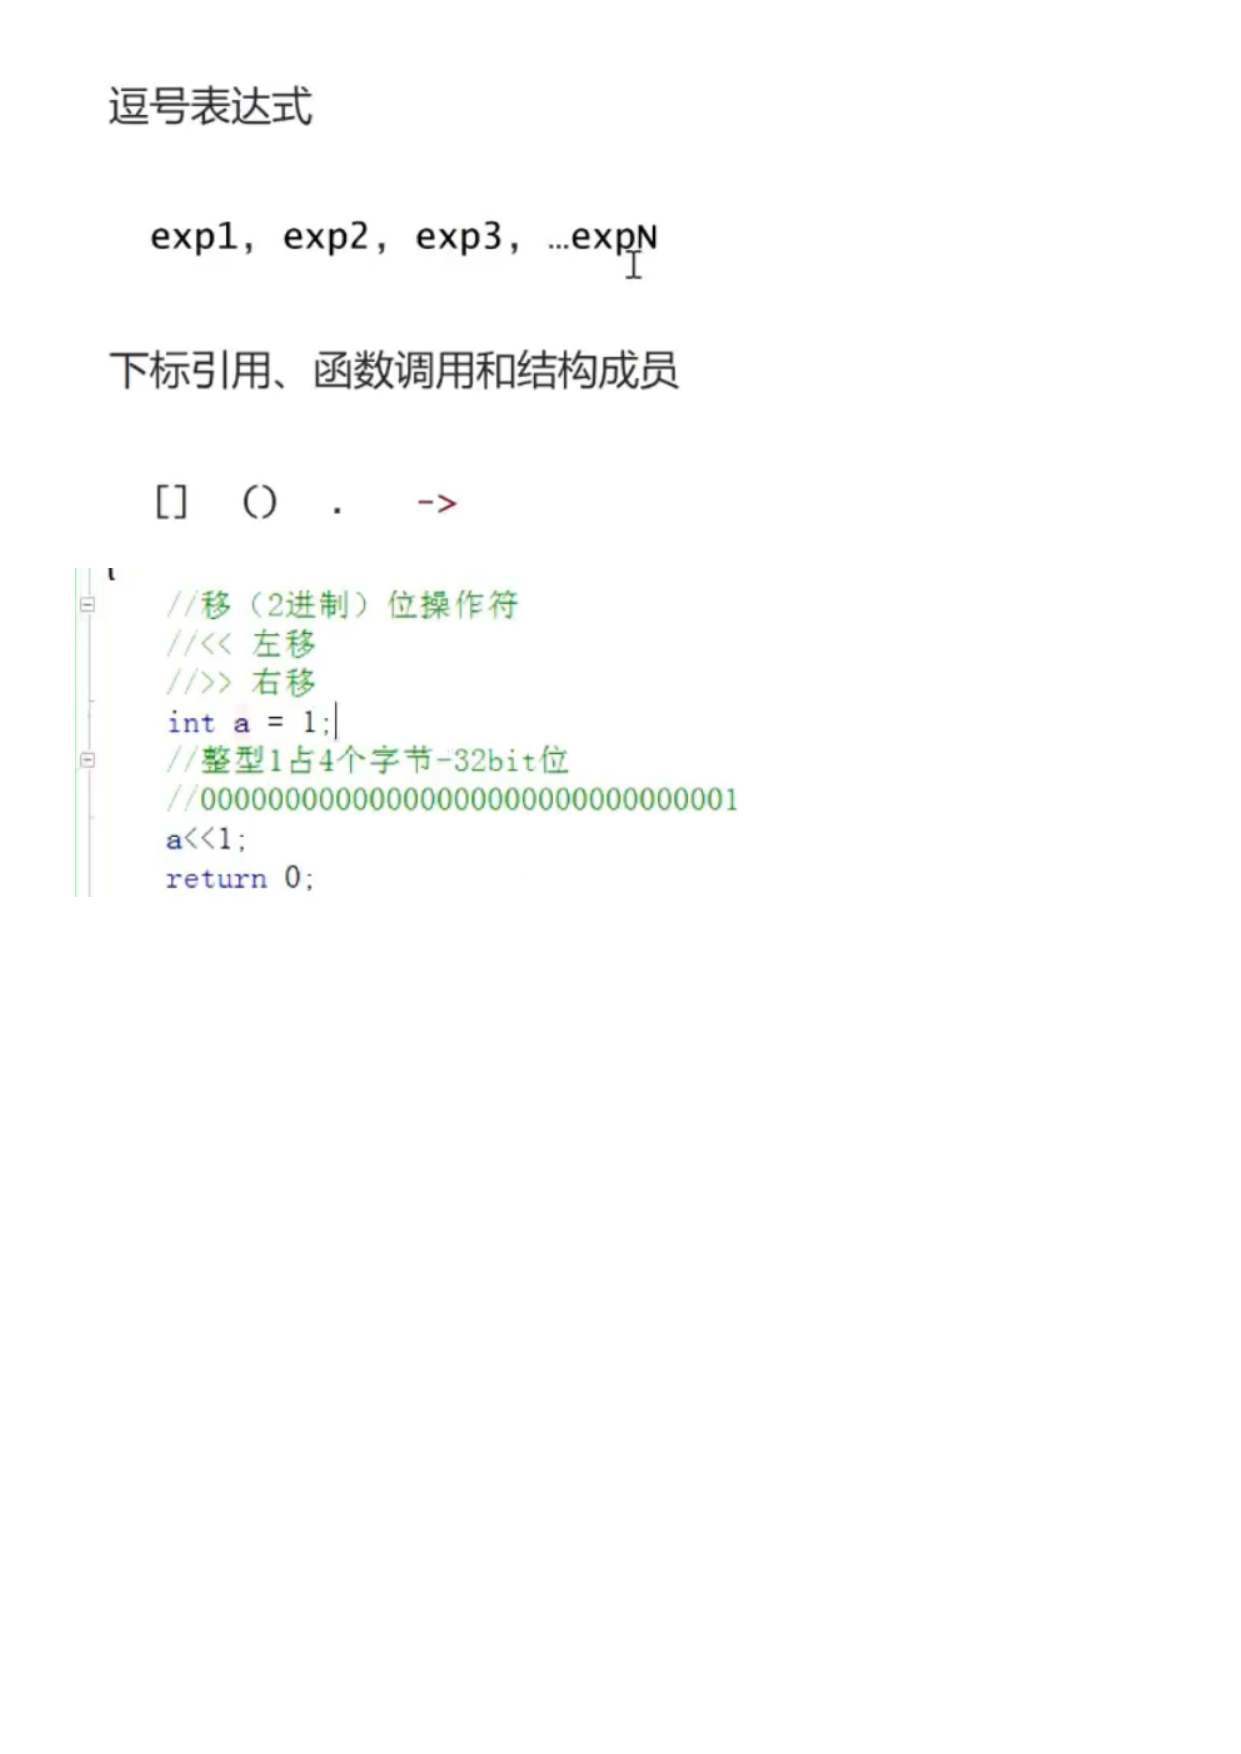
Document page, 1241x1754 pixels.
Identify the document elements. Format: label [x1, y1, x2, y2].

picture [75, 80, 918, 545]
picture [75, 568, 877, 897]
